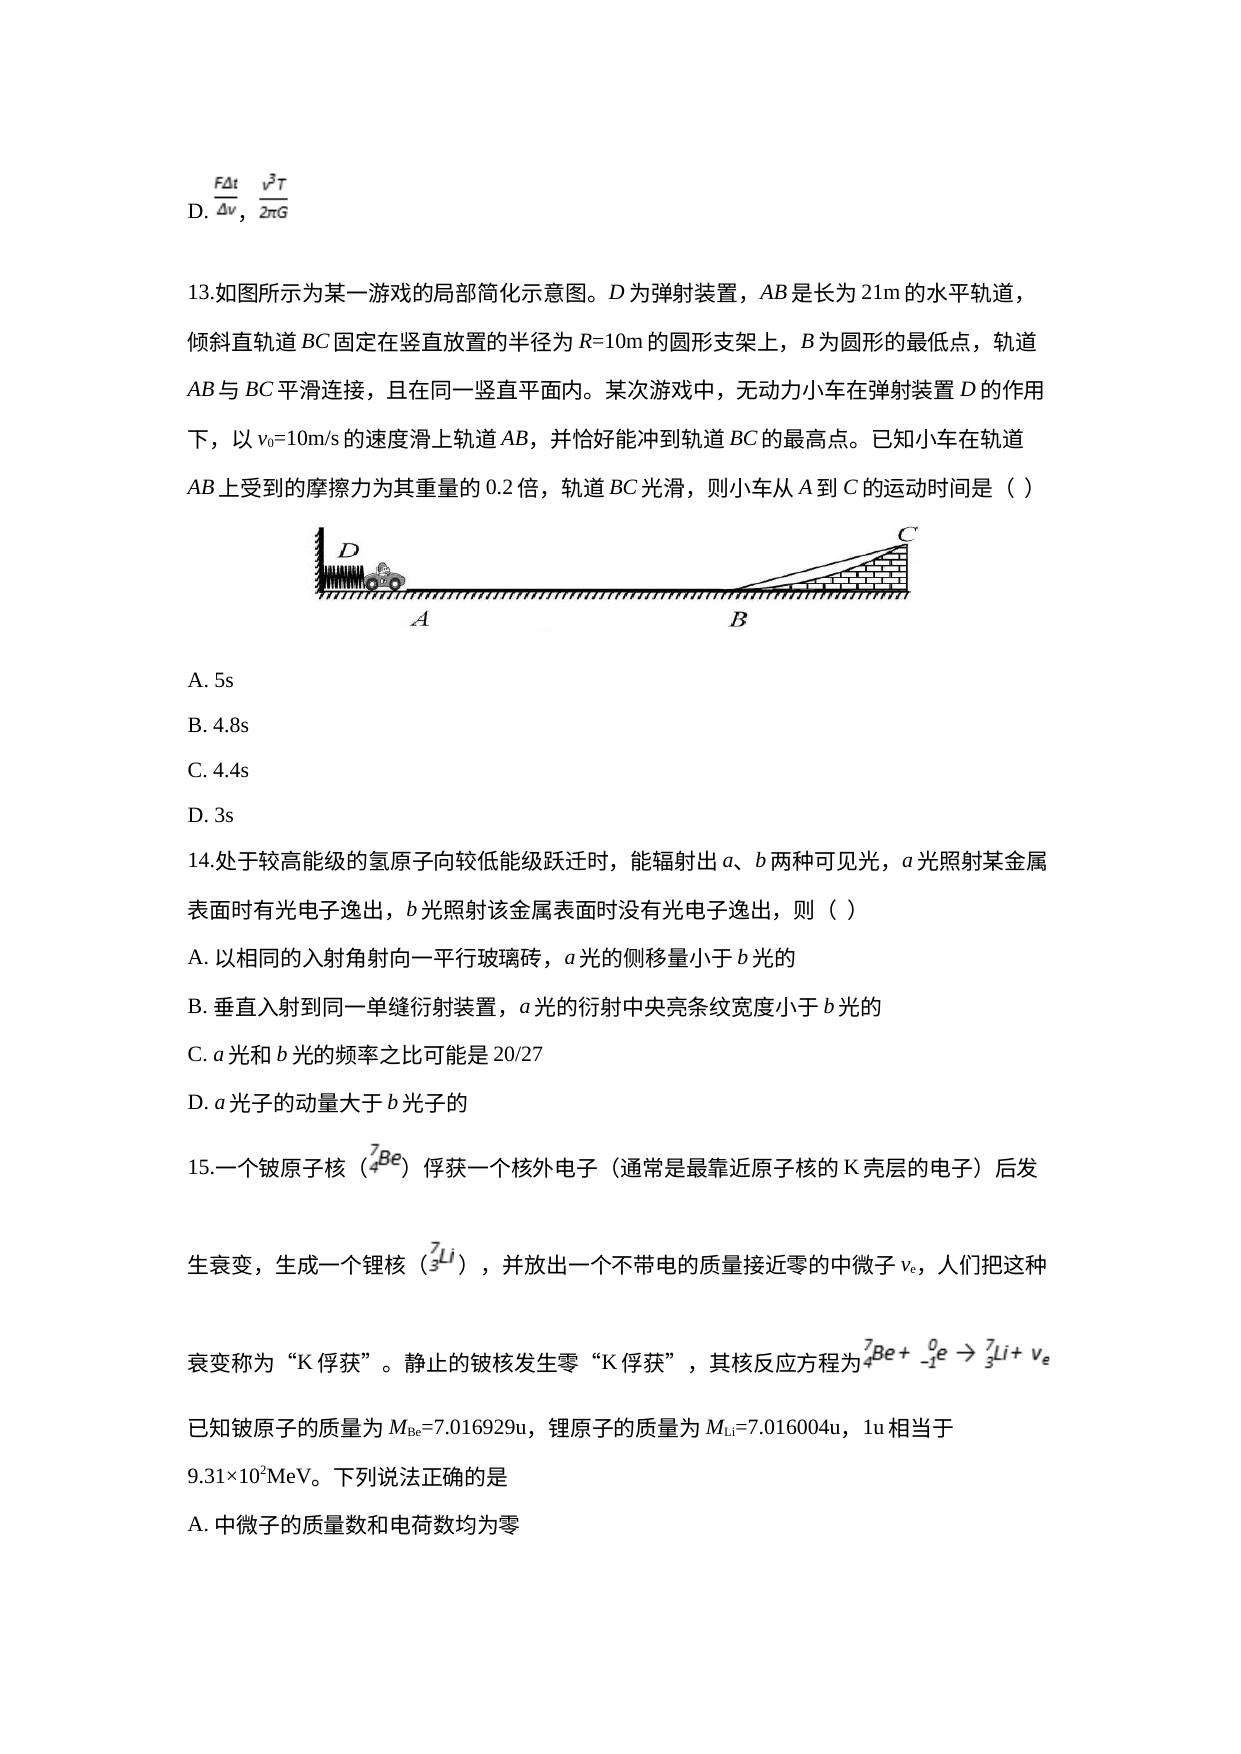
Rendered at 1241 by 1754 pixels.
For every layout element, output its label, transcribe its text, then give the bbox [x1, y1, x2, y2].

text A. 5s [187, 663, 1053, 696]
text 14.处于较高能级的氢原子向较低能级跃迁时，能辐射出a、b两种可见光，a光照射某金属表面时有光电子逸出，b光照射该金属表面时没有光电子逸出，则（ ） [187, 844, 1053, 925]
text C. a光和b光的频率之比可能是20/27 [187, 1037, 1053, 1070]
text D. ， [187, 162, 1053, 259]
text B. 垂直入射到同一单缝衍射装置，a光的衍射中央亮条纹宽度小于b光的 [187, 989, 1053, 1022]
picture [259, 162, 288, 228]
picture [214, 162, 238, 228]
text D. 3s [187, 798, 1053, 831]
text B. 4.8s [187, 708, 1053, 741]
picture [303, 518, 937, 632]
text A. 中微子的质量数和电荷数均为零 [187, 1507, 1053, 1540]
text A. 以相同的入射角射向一平行玻璃砖，a光的侧移量小于b光的 [187, 941, 1053, 973]
text D. a光子的动量大于b光子的 [187, 1086, 1053, 1118]
text 13.如图所示为某一游戏的局部简化示意图。D为弹射装置，AB是长为21m的水平轨道，倾斜直轨道BC固定在竖直放置的半径为R=10m的圆形支架上，B为圆形的最低点，轨道AB与BC平滑连接，且在同一竖直平面内。某次游戏中，无动力小车在弹射装置D的作用下，以v0=10m/s的速度滑上轨道AB，并恰好能冲到轨道BC的最高点。已知小车在轨道AB上受到的摩擦力为其重量的0.2倍，轨道BC光滑，则小车从A到C的运动时间是（ ） [187, 275, 1053, 503]
picture [428, 1231, 454, 1281]
text 15.一个铍原子核（）俘获一个核外电子（通常是最靠近原子核的K壳层的电子）后发生衰变，生成一个锂核（ ），并放出一个不带电的质量接近零的中微子νe，人们把这种衰变称为“K俘获”。静止的铍核发生零“K俘获”，其核反应方程为已知铍原子的质量为MBe=7.016929u，锂原子的质量为MLi=7.016004u，1u相当于9.31×102MeV。下列说法正确的是 [187, 1134, 1053, 1492]
picture [368, 1134, 402, 1183]
text C. 4.4s [187, 753, 1053, 786]
picture [862, 1329, 1050, 1378]
